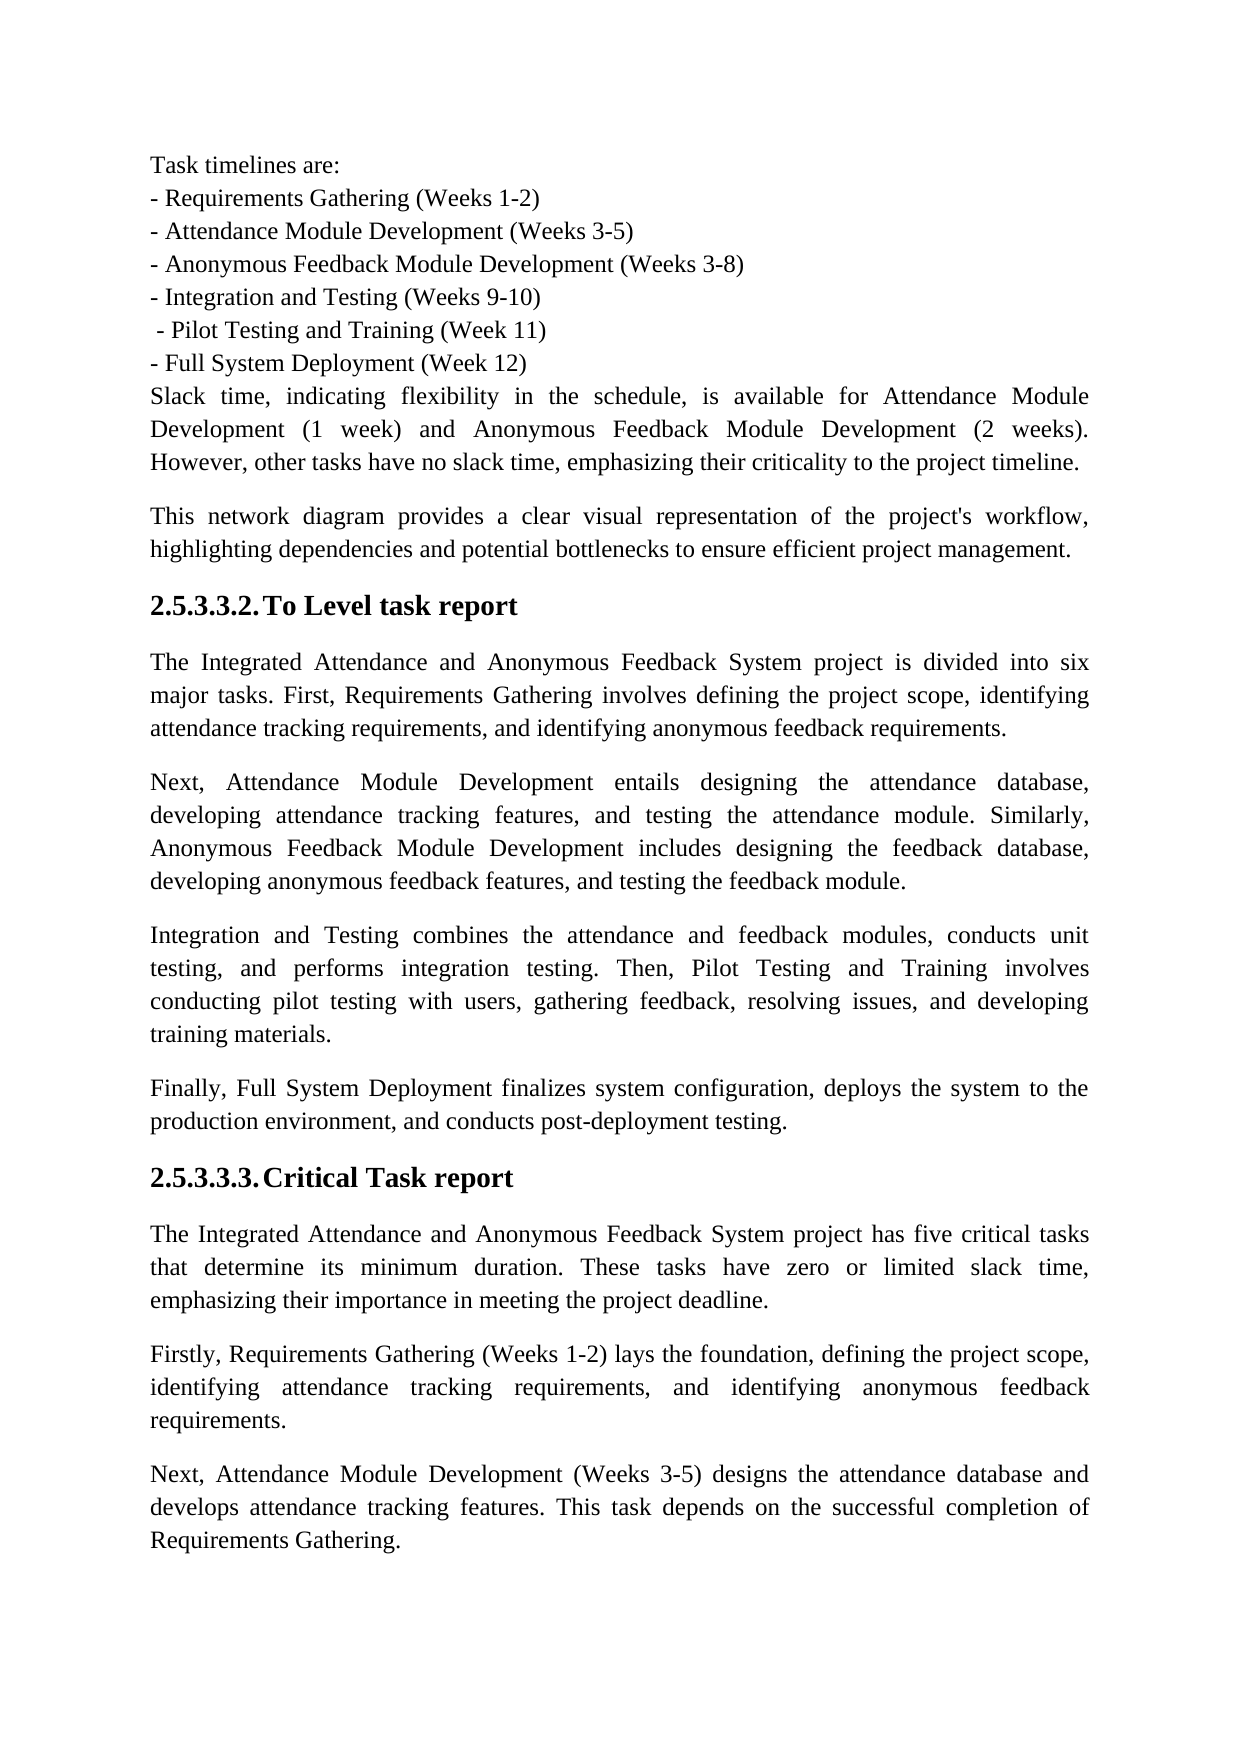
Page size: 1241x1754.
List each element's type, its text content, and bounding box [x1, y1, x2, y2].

text - Full System Deployment (Week 12) [150, 348, 1090, 377]
list Critical Task report [150, 1160, 1090, 1193]
text This network diagram provides a clear visual representation of the project's workflow, highlighting dependencies and potential bottlenecks to ensure efficient project management. [150, 501, 1090, 563]
text - Requirements Gathering (Weeks 1-2) [150, 183, 1090, 212]
text - Anonymous Feedback Module Development (Weeks 3-8) [150, 249, 1090, 278]
text Finally, Full System Deployment finalizes system configuration, deploys the system to the production environment, and conducts post-deployment testing. [150, 1073, 1090, 1135]
text Next, Attendance Module Development entails designing the attendance database, developing attendance tracking features, and testing the attendance module. Similarly, Anonymous Feedback Module Development includes designing the feedback database, developing anonymous feedback features, and testing the feedback module. [150, 767, 1090, 895]
text Task timelines are: [150, 150, 1090, 179]
text Firstly, Requirements Gathering (Weeks 1-2) lays the foundation, defining the project scope, identifying attendance tracking requirements, and identifying anonymous feedback requirements. [150, 1339, 1090, 1434]
list To Level task report [150, 588, 1090, 621]
text - Integration and Testing (Weeks 9-10) [150, 282, 1090, 311]
text Next, Attendance Module Development (Weeks 3-5) designs the attendance database and develops attendance tracking features. This task depends on the successful completion of Requirements Gathering. [150, 1459, 1090, 1554]
text The Integrated Attendance and Anonymous Feedback System project has five critical tasks that determine its minimum duration. These tasks have zero or limited slack time, emphasizing their importance in meeting the project deadline. [150, 1219, 1090, 1314]
text The Integrated Attendance and Anonymous Feedback System project is divided into six major tasks. First, Requirements Gathering involves defining the project scope, identifying attendance tracking requirements, and identifying anonymous feedback requirements. [150, 647, 1090, 742]
text Slack time, indicating flexibility in the schedule, is available for Attendance Module Development (1 week) and Anonymous Feedback Module Development (2 weeks). However, other tasks have no slack time, emphasizing their criticality to the project timeline. [150, 381, 1090, 476]
text Integration and Testing combines the attendance and feedback modules, conducts unit testing, and performs integration testing. Then, Pilot Testing and Training involves conducting pilot testing with users, gathering feedback, resolving issues, and developing training materials. [150, 920, 1090, 1048]
text - Pilot Testing and Training (Week 11) [150, 315, 1090, 344]
text - Attendance Module Development (Weeks 3-5) [150, 216, 1090, 245]
